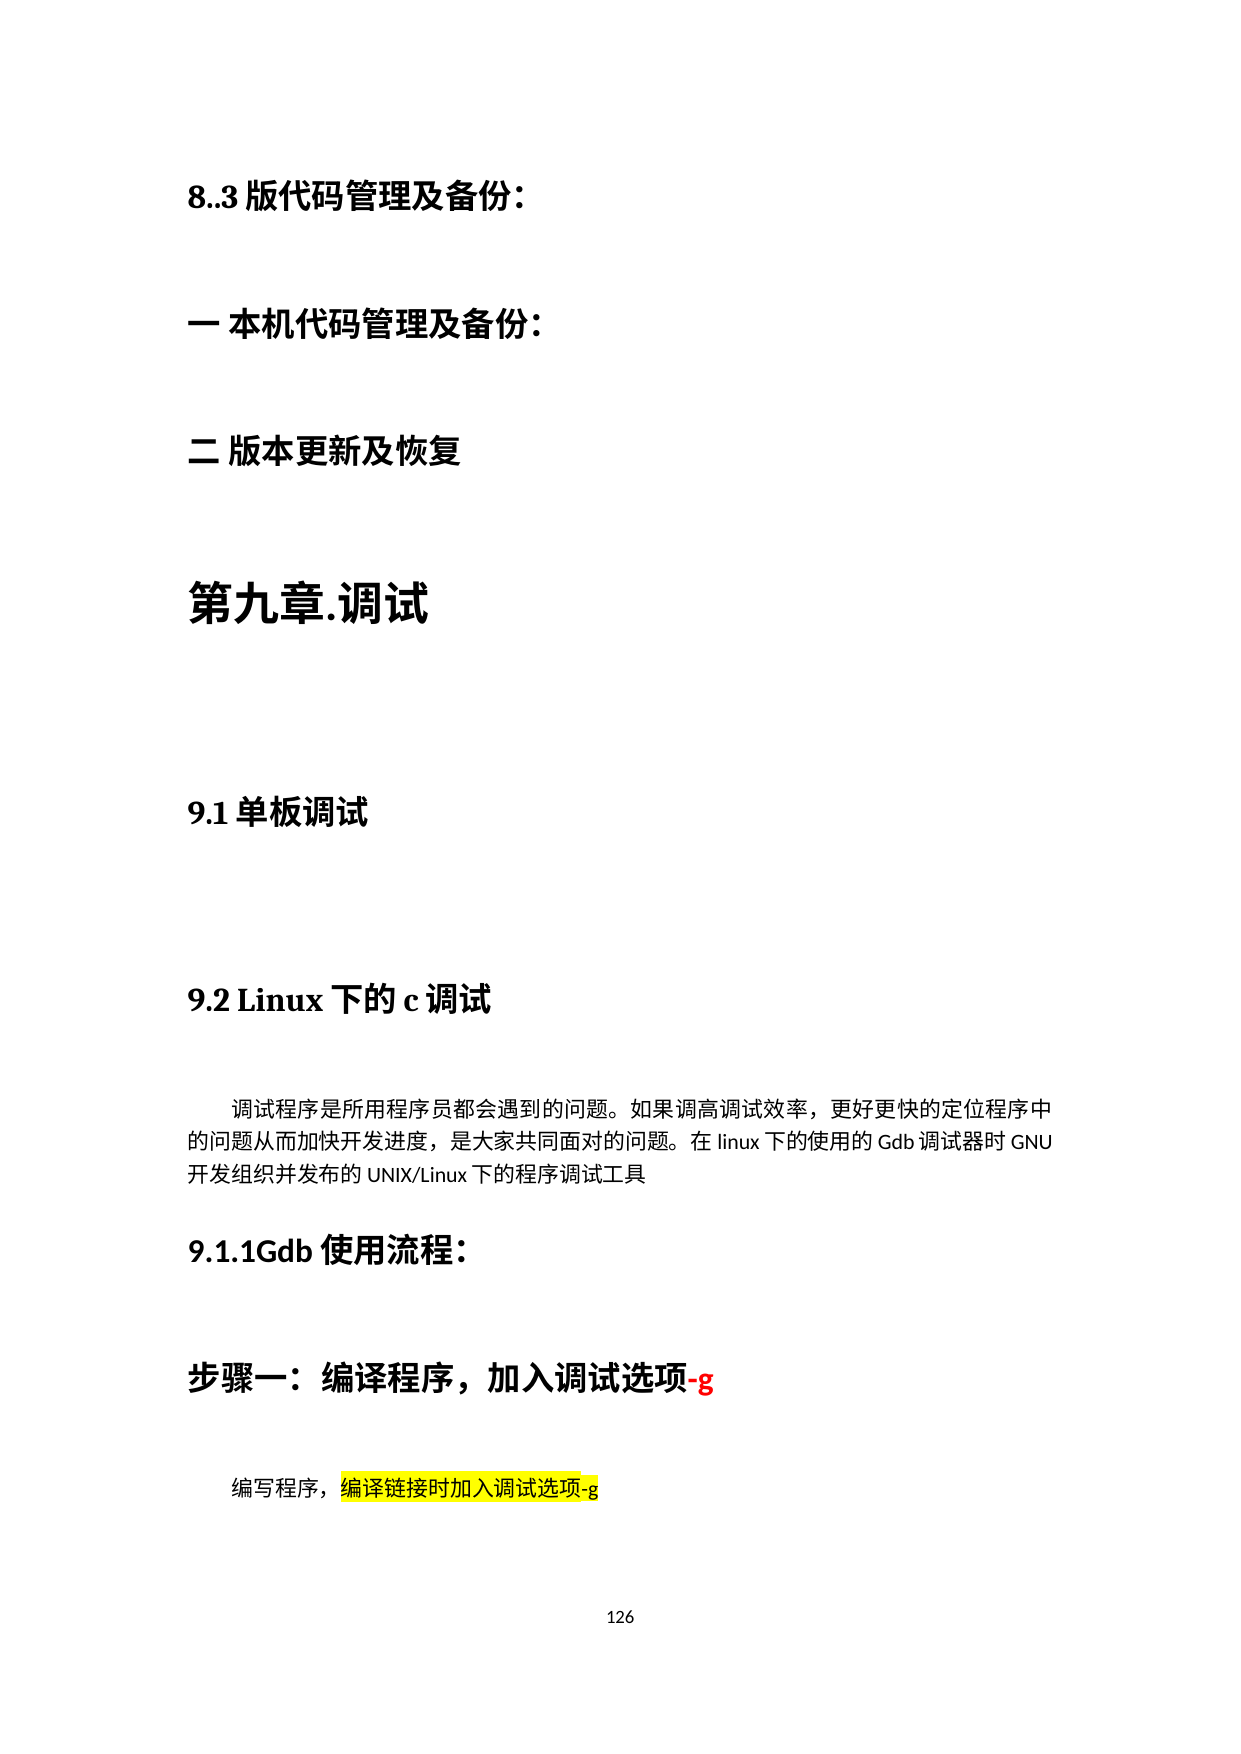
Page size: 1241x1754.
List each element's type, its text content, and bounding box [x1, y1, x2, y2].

text 编写程序，编译链接时加入调试选项-g [187, 1470, 1053, 1503]
subtitle 9.1.1Gdb使用流程： [187, 1216, 1053, 1281]
subtitle 二 版本更新及恢复 [187, 416, 1053, 481]
text 调试程序是所用程序员都会遇到的问题。如果调高调试效率，更好更快的定位程序中的问题从而加快开发进度，是大家共同面对的问题。在linux下的使用的Gdb调试器时GNU开发组织并发布的UNIX/Linux下的程序调试工具 [187, 1091, 1053, 1189]
subtitle 第九章.调试 [187, 552, 1053, 649]
subtitle 9.2 Linux下的c调试 [187, 964, 1053, 1029]
subtitle 步骤一：编译程序，加入调试选项-g [187, 1343, 1053, 1408]
subtitle 一 本机代码管理及备份： [187, 289, 1053, 354]
subtitle 9.1 单板调试 [187, 777, 1053, 842]
subtitle 8..3版代码管理及备份： [187, 162, 1053, 227]
